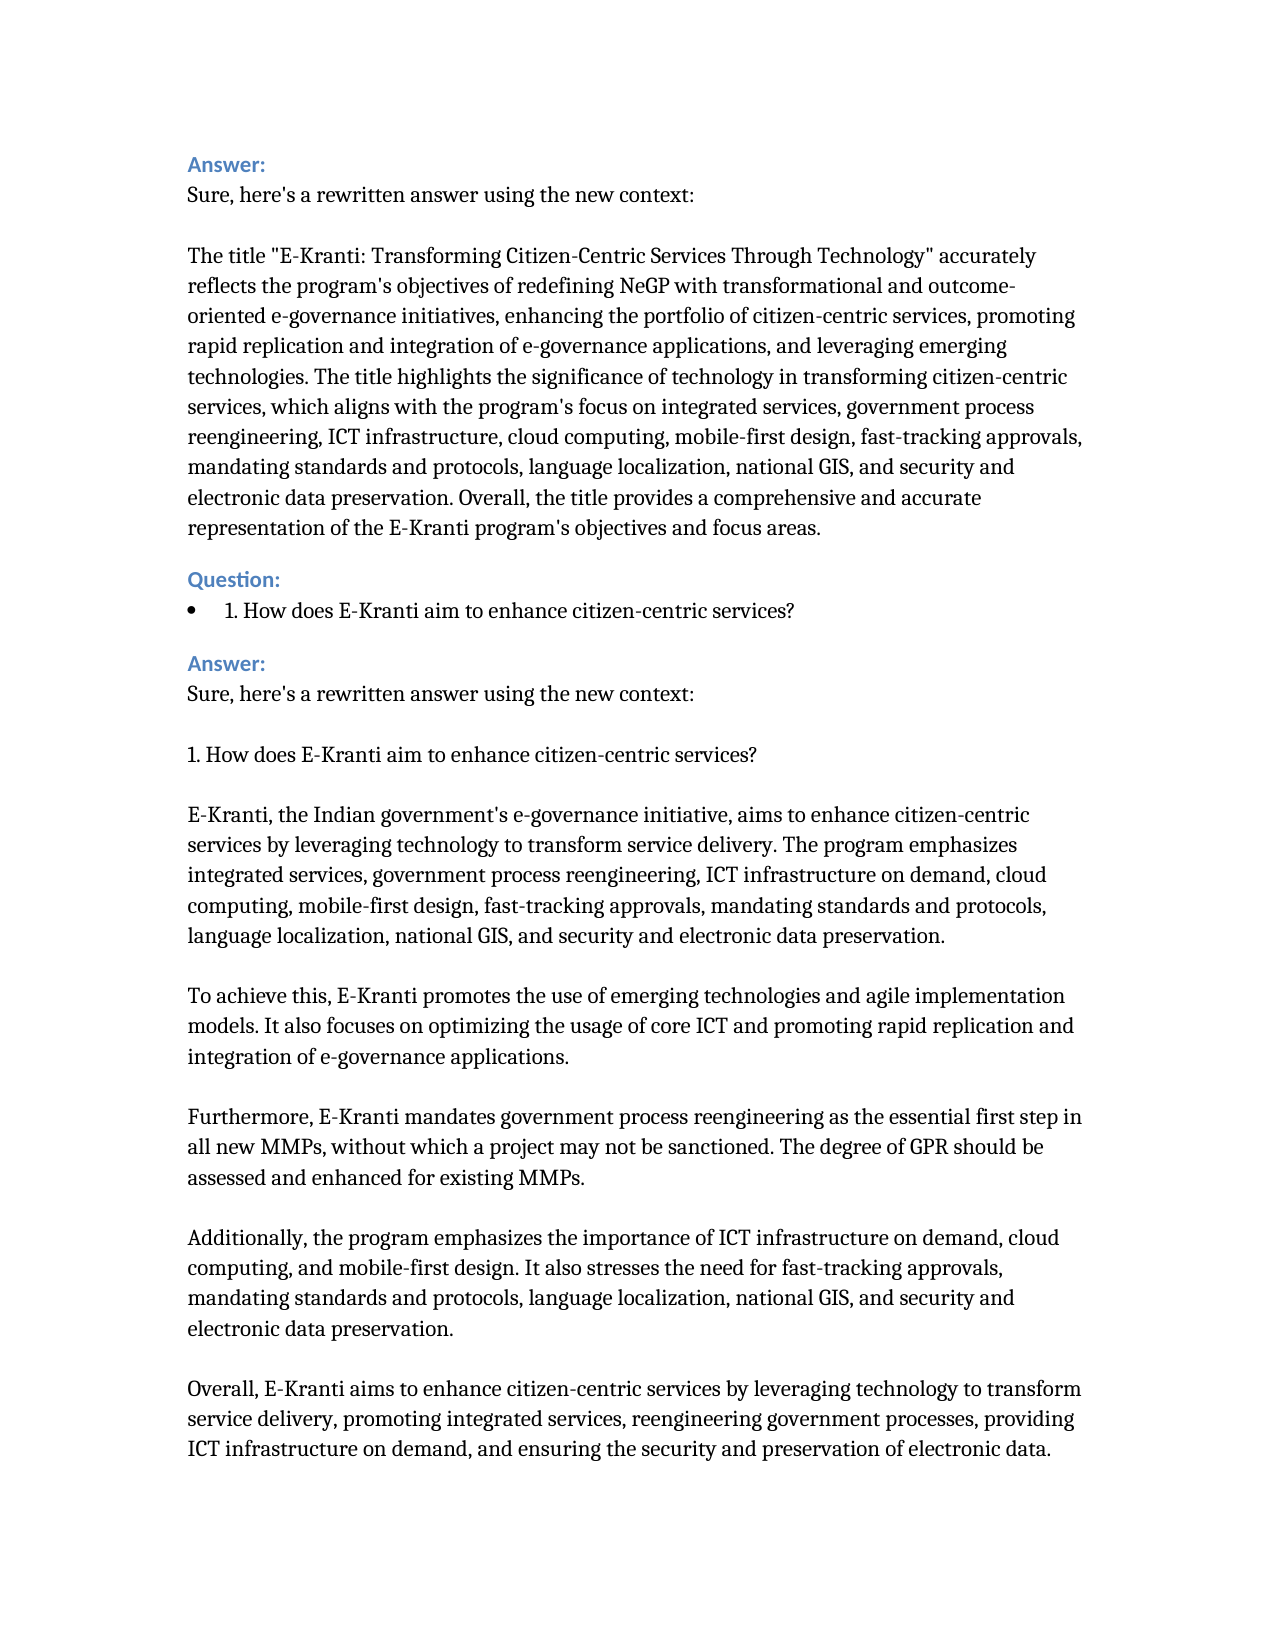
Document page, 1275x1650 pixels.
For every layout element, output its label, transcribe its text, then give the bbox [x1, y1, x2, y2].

list 1. How does E-Kranti aim to enhance citizen-centric services? [187, 598, 1087, 624]
subtitle Answer: [187, 150, 1087, 178]
subtitle Answer: [187, 649, 1087, 677]
text Sure, here's a rewritten answer using the new context: The title "E-Kranti: Transforming Citizen-Centric Services Through Technology" accurately reflects the program's objectives of redefining NeGP with transformational and outcome-oriented e-governance initiatives, enhancing the portfolio of citizen-centric services, promoting rapid replication and integration of e-governance applications, and leveraging emerging technologies. The title highlights the significance of technology in transforming citizen-centric services, which aligns with the program's focus on integrated services, government process reengineering, ICT infrastructure, cloud computing, mobile-first design, fast-tracking approvals, mandating standards and protocols, language localization, national GIS, and security and electronic data preservation. Overall, the title provides a comprehensive and accurate representation of the E-Kranti program's objectives and focus areas. [187, 182, 1087, 541]
subtitle Question: [187, 566, 1087, 593]
text Sure, here's a rewritten answer using the new context: 1. How does E-Kranti aim to enhance citizen-centric services? E-Kranti, the Indian government's e-governance initiative, aims to enhance citizen-centric services by leveraging technology to transform service delivery. The program emphasizes integrated services, government process reengineering, ICT infrastructure on demand, cloud computing, mobile-first design, fast-tracking approvals, mandating standards and protocols, language localization, national GIS, and security and electronic data preservation. To achieve this, E-Kranti promotes the use of emerging technologies and agile implementation models. It also focuses on optimizing the usage of core ICT and promoting rapid replication and integration of e-governance applications. Furthermore, E-Kranti mandates government process reengineering as the essential first step in all new MMPs, without which a project may not be sanctioned. The degree of GPR should be assessed and enhanced for existing MMPs. Additionally, the program emphasizes the importance of ICT infrastructure on demand, cloud computing, and mobile-first design. It also stresses the need for fast-tracking approvals, mandating standards and protocols, language localization, national GIS, and security and electronic data preservation. Overall, E-Kranti aims to enhance citizen-centric services by leveraging technology to transform service delivery, promoting integrated services, reengineering government processes, providing ICT infrastructure on demand, and ensuring the security and preservation of electronic data. [187, 681, 1087, 1462]
